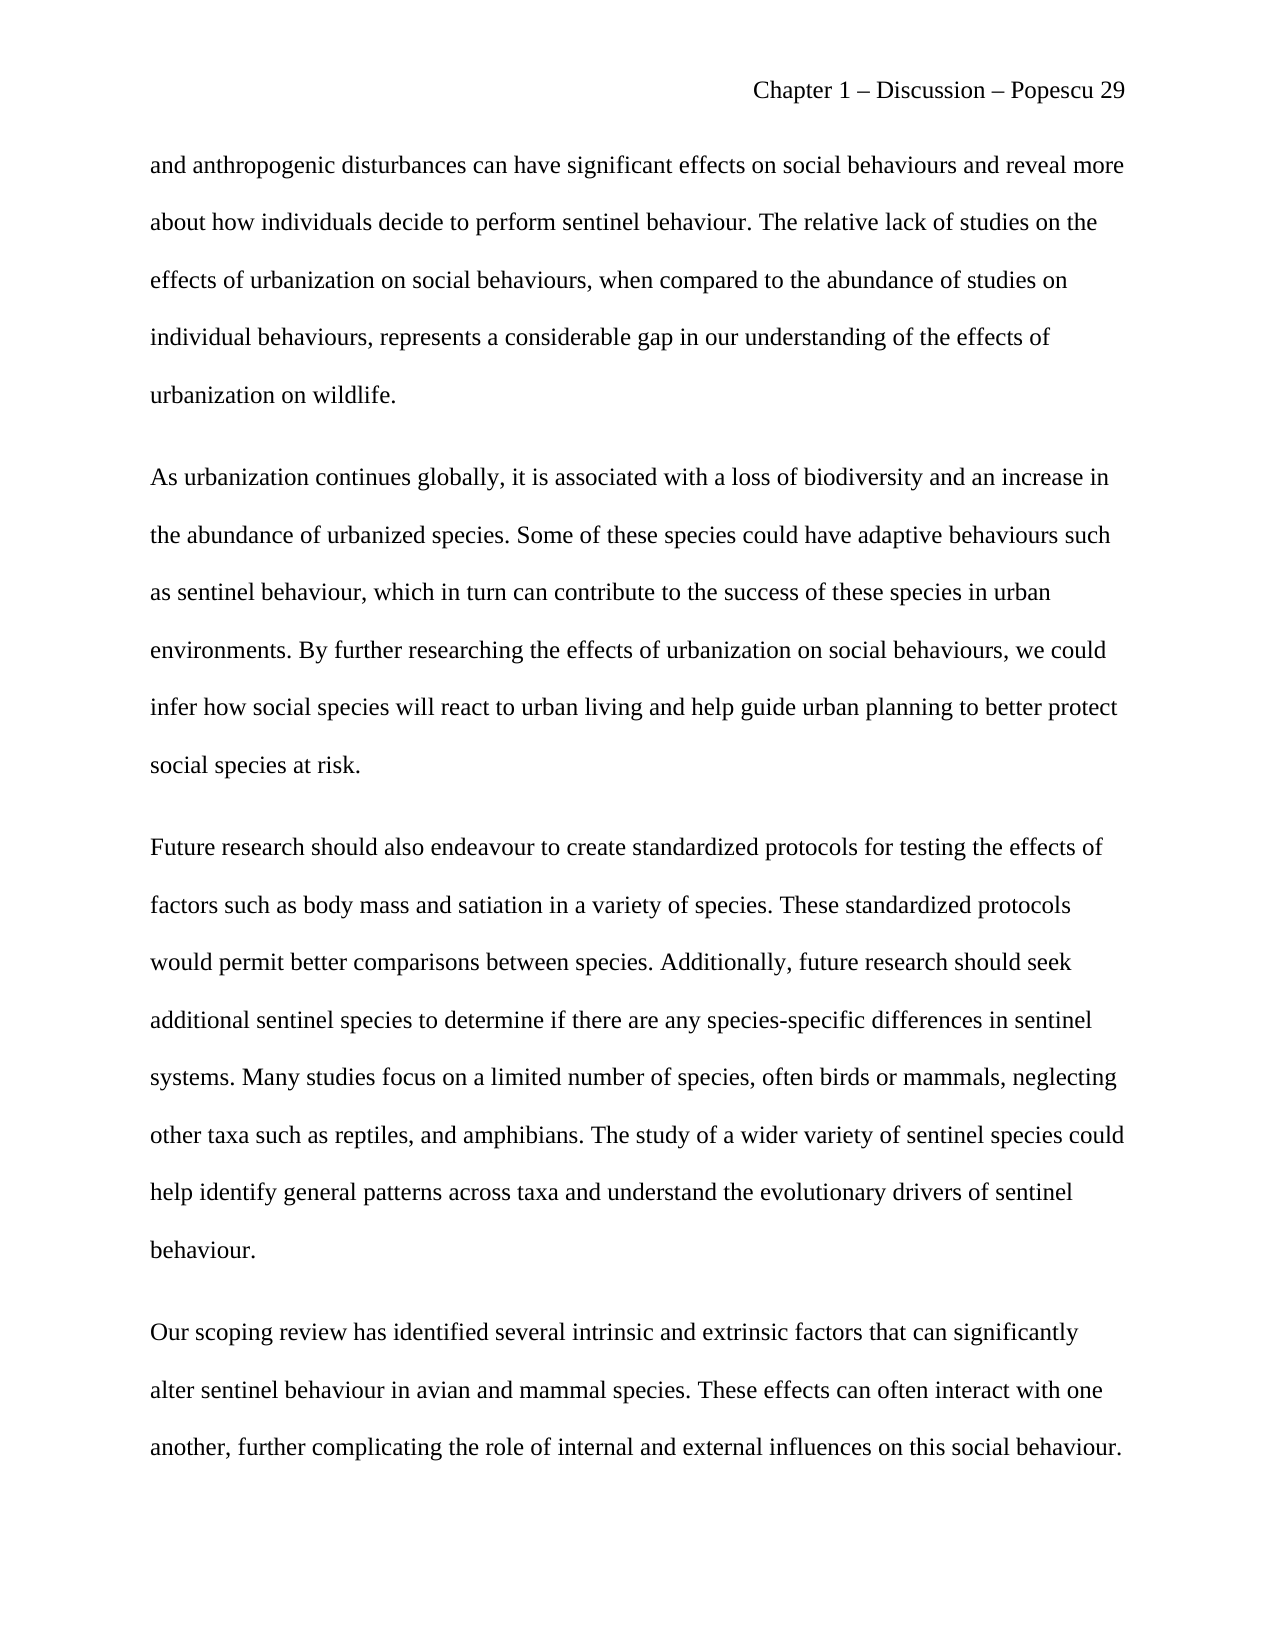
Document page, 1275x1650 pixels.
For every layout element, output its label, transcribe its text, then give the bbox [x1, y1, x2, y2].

text As urbanization continues globally, it is associated with a loss of biodiversity and an increase in the abundance of urbanized species. Some of these species could have adaptive behaviours such as sentinel behaviour, which in turn can contribute to the success of these species in urban environments. By further researching the effects of urbanization on social behaviours, we could infer how social species will react to urban living and help guide urban planning to better protect social species at risk. [150, 462, 1125, 779]
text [150, 150, 1125, 409]
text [150, 1317, 1125, 1461]
text Future research should also endeavour to create standardized protocols for testing the effects of factors such as body mass and satiation in a variety of species. These standardized protocols would permit better comparisons between species. Additionally, future research should seek additional sentinel species to determine if there are any species-specific differences in sentinel systems. Many studies focus on a limited number of species, often birds or mammals, neglecting other taxa such as reptiles, and amphibians. The study of a wider variety of sentinel species could help identify general patterns across taxa and understand the evolutionary drivers of sentinel behaviour. [150, 832, 1125, 1264]
